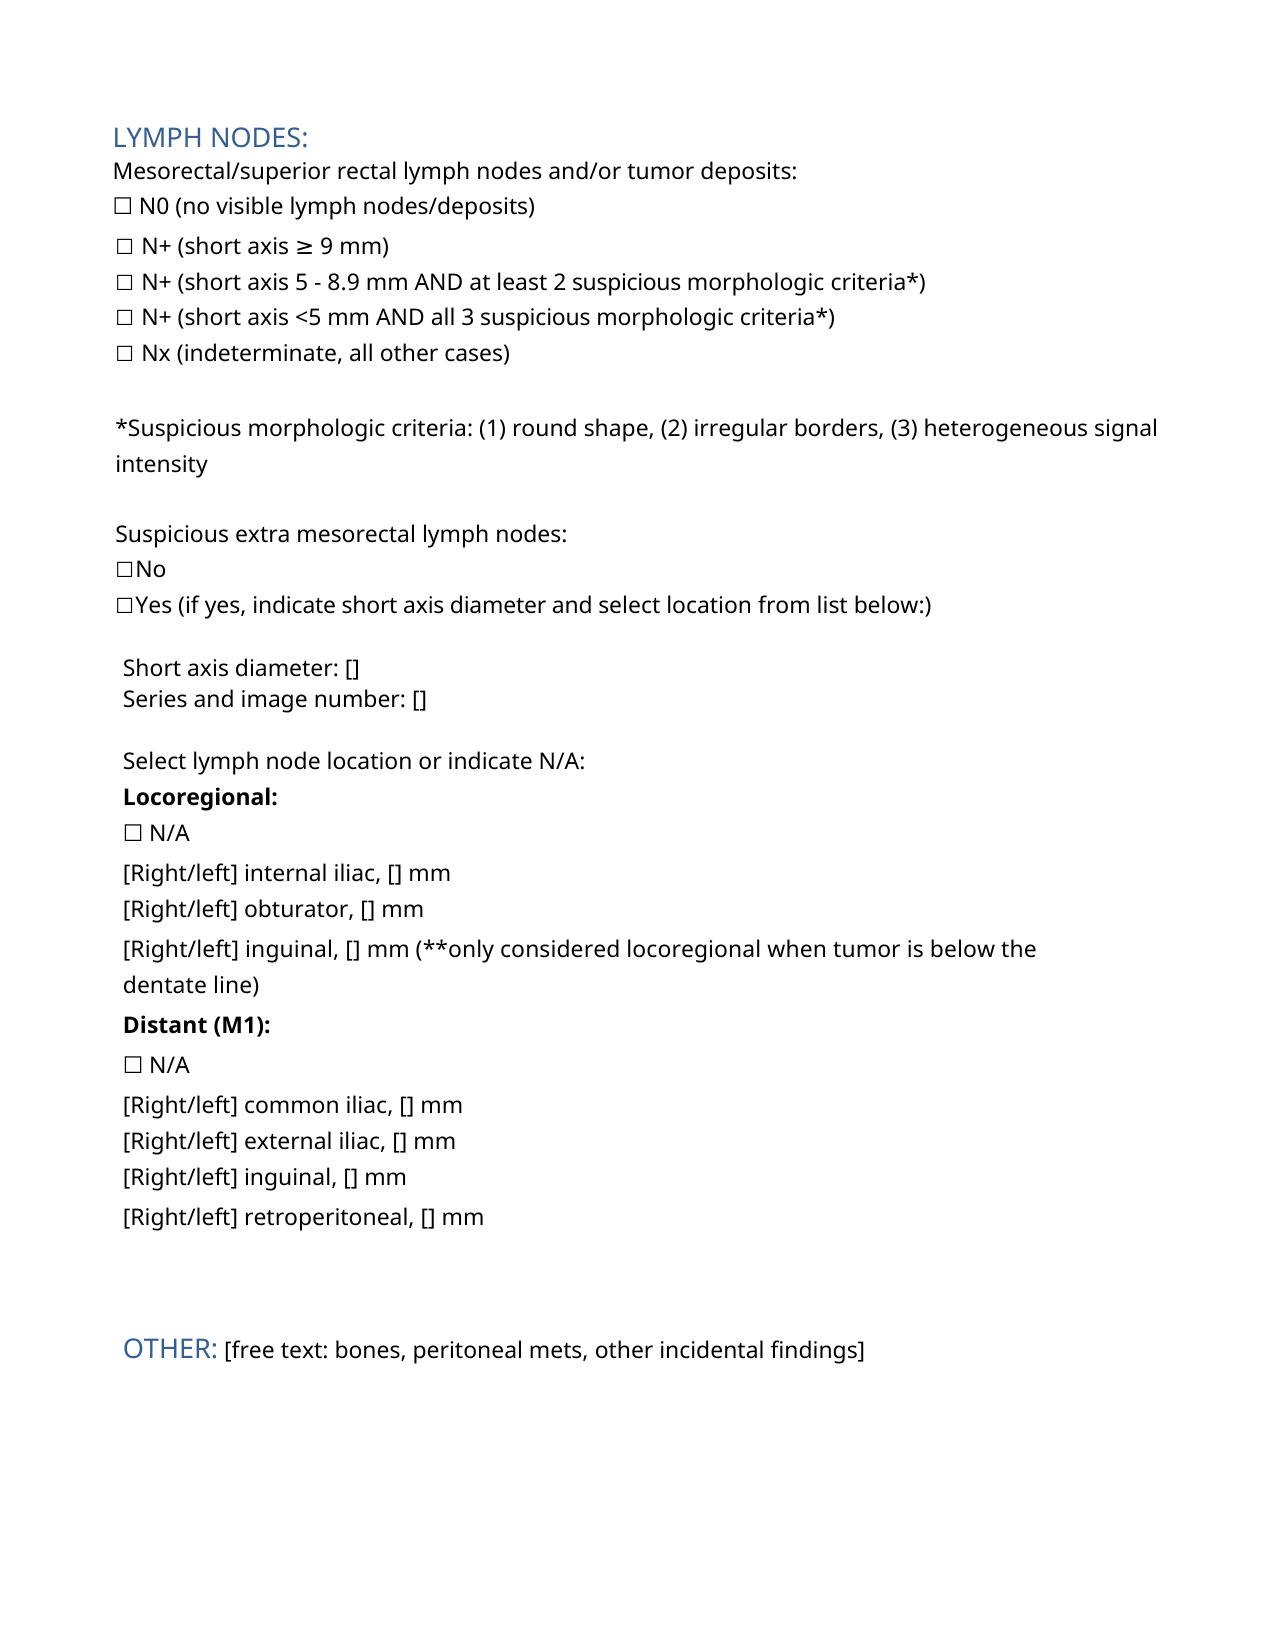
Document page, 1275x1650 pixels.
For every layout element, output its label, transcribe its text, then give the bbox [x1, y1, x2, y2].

text Series and image number: [] [123, 683, 1163, 714]
text Mesorectal/superior rectal lymph nodes and/or tumor deposits: [112, 155, 1163, 186]
text [Right/left] internal iliac, [] mm [Right/left] obturator, [] mm [123, 857, 554, 924]
text Locoregional: ☐ N/A [123, 781, 554, 848]
text Suspicious extra mesorectal lymph nodes: [115, 518, 1163, 549]
text OTHER: [free text: bones, peritoneal mets, other incidental findings] [123, 1330, 1163, 1367]
text Distant (M1): [123, 1009, 554, 1040]
list Yes (if yes, indicate short axis diameter and select location from list below:) [115, 589, 1163, 620]
text [Right/left] inguinal, [] mm (**only considered locoregional when tumor is below the dentate line) [123, 933, 1104, 1000]
subtitle LYMPH NODES: [112, 118, 1163, 155]
text [Right/left] common iliac, [] mm [Right/left] external iliac, [] mm [Right/left] inguinal, [] mm [123, 1089, 554, 1192]
list Nx (indeterminate, all other cases) [115, 337, 1163, 368]
list N+ (short axis ≥ 9 mm) [115, 229, 1163, 261]
list N+ (short axis 5 - 8.9 mm AND at least 2 suspicious morphologic criteria*) [115, 265, 1163, 297]
text Select lymph node location or indicate N/A: [123, 745, 1163, 776]
list No [115, 553, 1163, 584]
text [Right/left] retroperitoneal, [] mm [123, 1201, 554, 1232]
text ☐ N/A [123, 1049, 554, 1080]
text Short axis diameter: [] [123, 651, 1163, 683]
list N+ (short axis <5 mm AND all 3 suspicious morphologic criteria*) [115, 301, 1163, 332]
text *Suspicious morphologic criteria: (1) round shape, (2) irregular borders, (3) heterogeneous signal intensity [115, 412, 1163, 479]
list ☐ N0 (no visible lymph nodes/deposits) [112, 190, 1163, 222]
